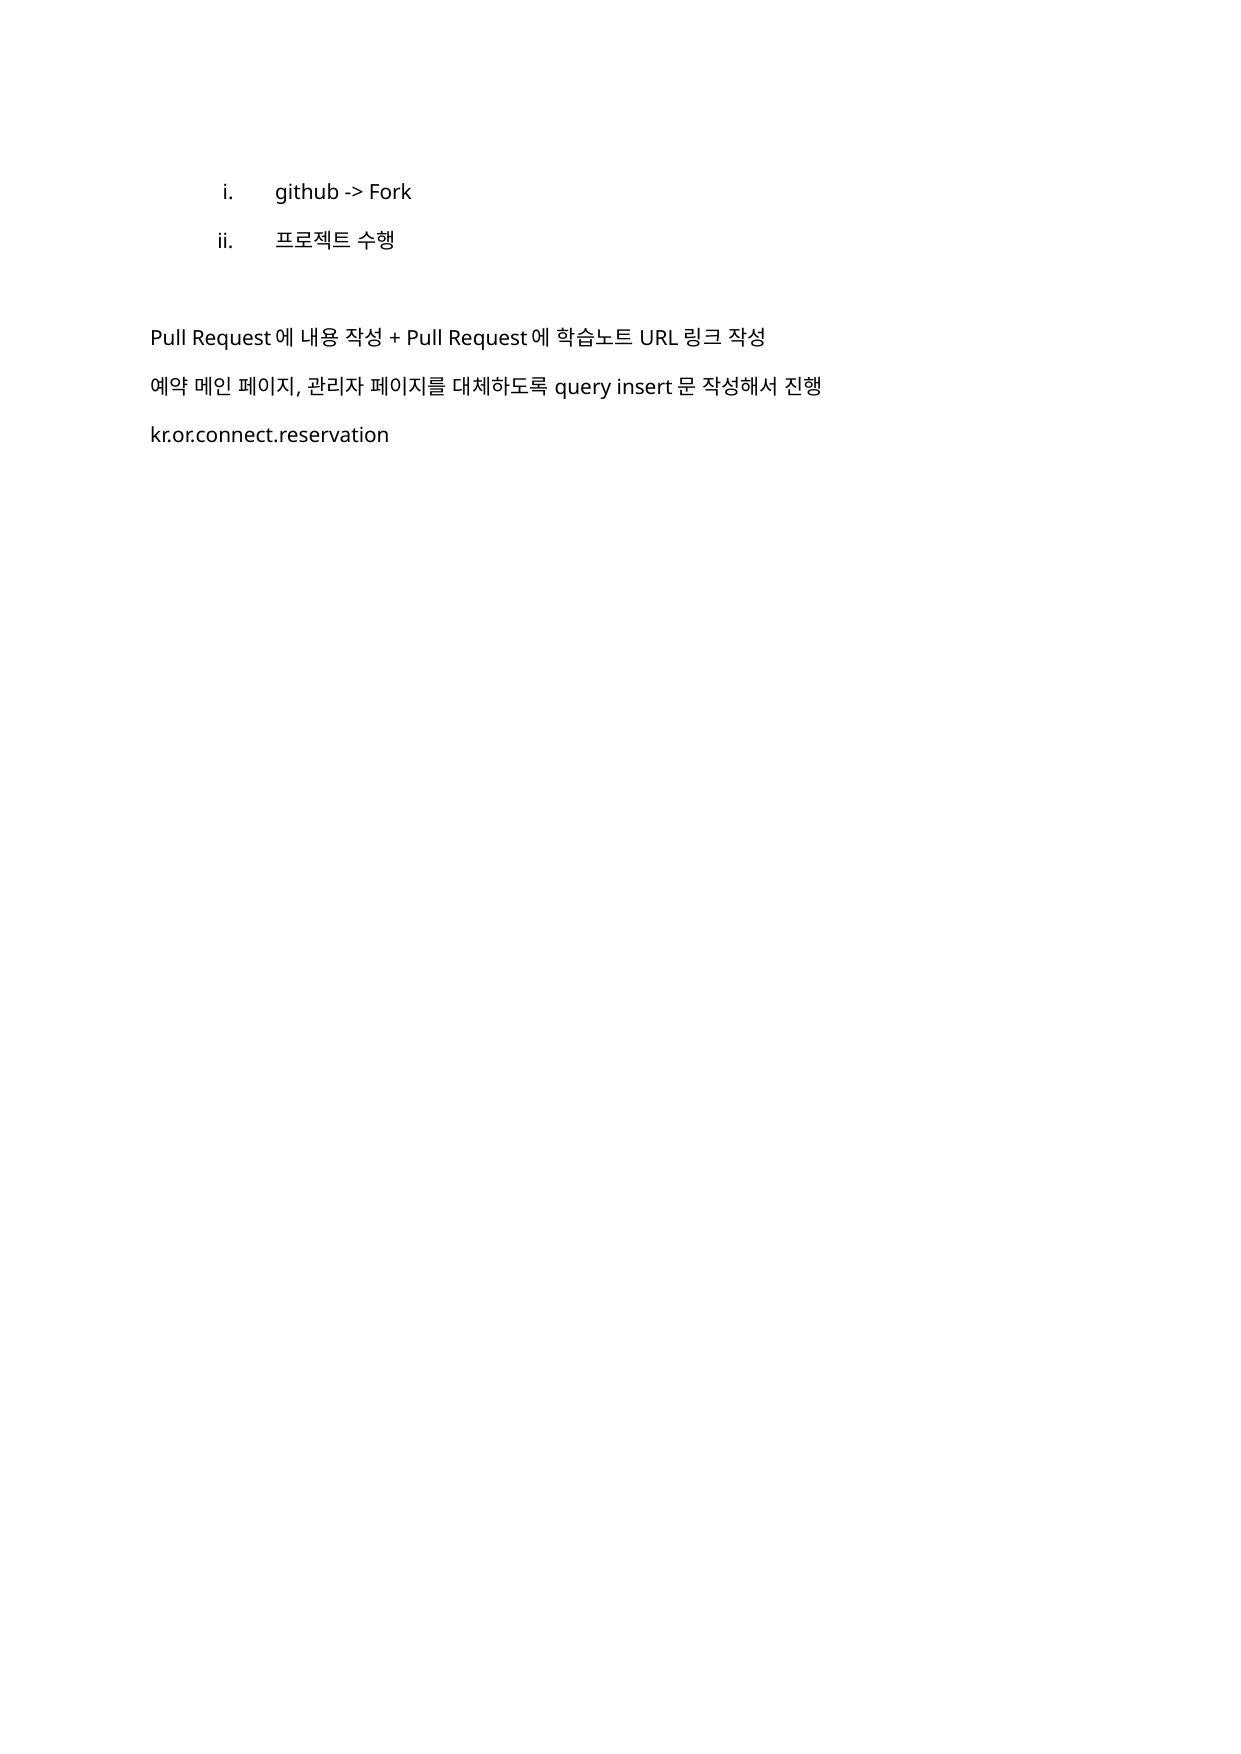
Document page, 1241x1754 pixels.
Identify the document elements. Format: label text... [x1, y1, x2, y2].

text 예약 메인 페이지, 관리자 페이지를 대체하도록 query insert문 작성해서 진행 [150, 371, 1090, 401]
list github -> Fork [233, 177, 1090, 206]
text Pull Request에 내용 작성 + Pull Request에 학습노트 URL 링크 작성 [150, 321, 1090, 351]
list 프로젝트 수행 [233, 224, 1090, 255]
text kr.or.connect.reservation [150, 420, 1090, 448]
